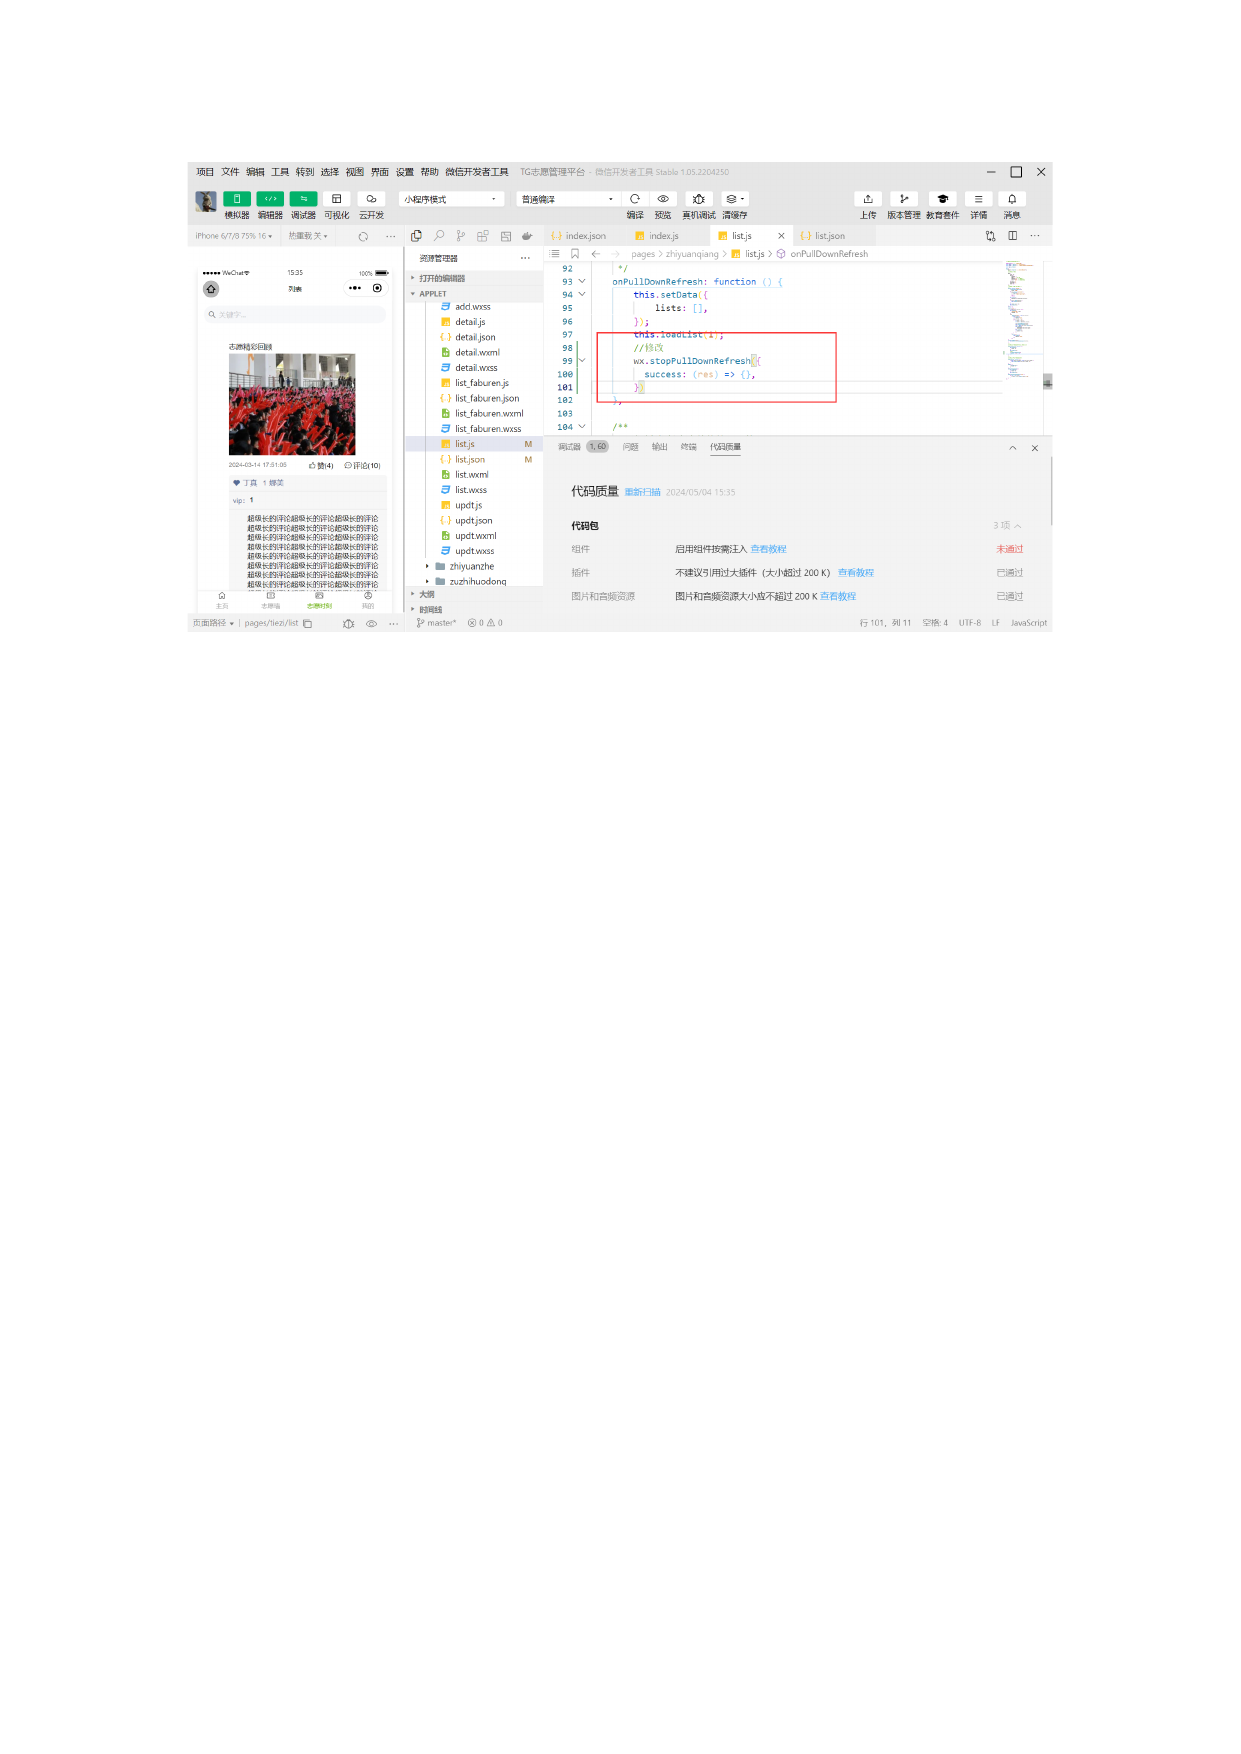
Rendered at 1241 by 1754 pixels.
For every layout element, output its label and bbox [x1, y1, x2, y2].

picture [187, 162, 1053, 632]
